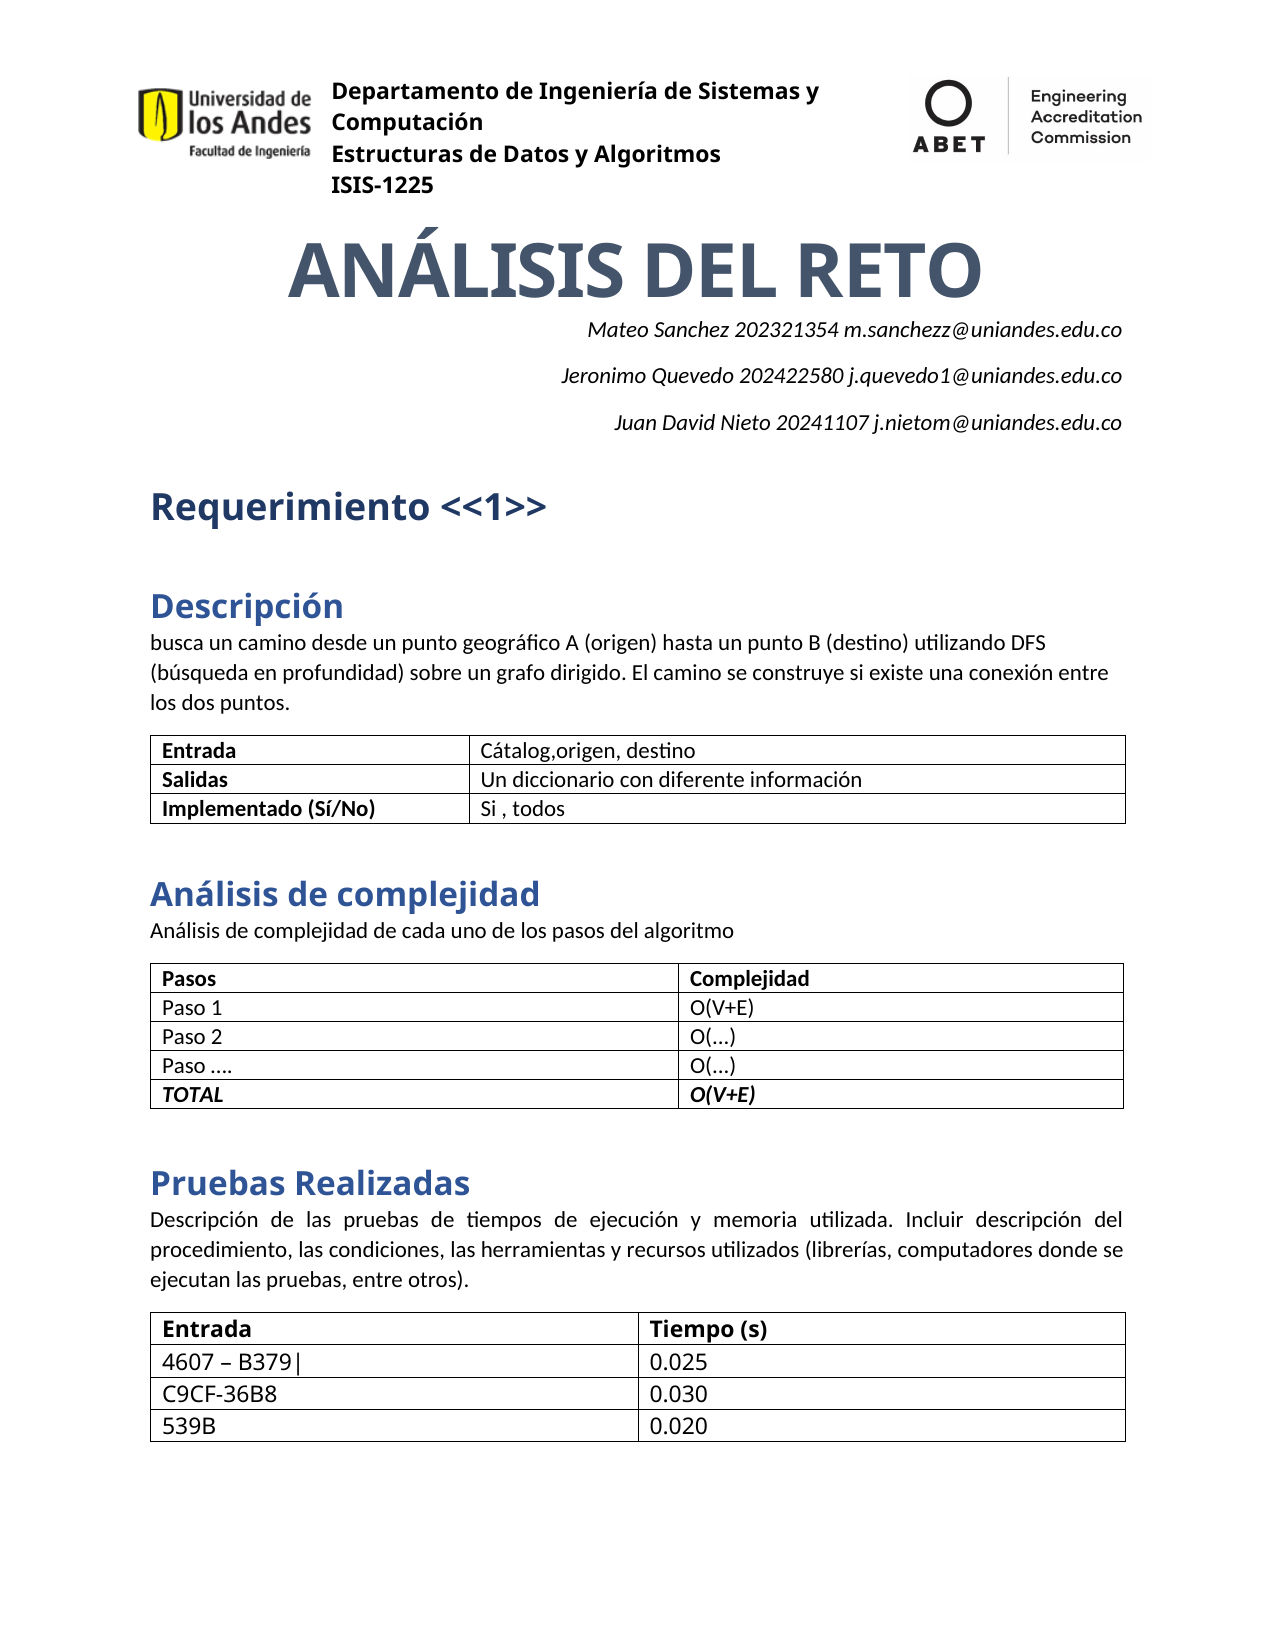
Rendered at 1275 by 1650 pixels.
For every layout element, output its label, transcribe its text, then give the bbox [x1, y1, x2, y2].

table_cell 4607 – B379| [151, 1345, 638, 1377]
subtitle Descripción [150, 582, 1125, 628]
table_cell Salidas [151, 765, 469, 793]
table_cell O(...) [679, 1051, 1123, 1079]
table_cell O(...) [679, 1022, 1123, 1050]
text Análisis de complejidad de cada uno de los pasos del algoritmo [150, 916, 1125, 944]
table_cell O(V+E) [679, 993, 1123, 1021]
title ANÁLISIS DEL RETO [150, 228, 1125, 315]
text busca un camino desde un punto geográfico A (origen) hasta un punto B (destino) utilizando DFS (búsqueda en profundidad) sobre un grafo dirigido. El camino se construye si existe una conexión entre los dos puntos. [150, 628, 1125, 716]
table_header Tiempo (s) [639, 1313, 1125, 1344]
table_header Entrada [151, 1313, 638, 1344]
picture [124, 75, 320, 172]
table_cell Paso 1 [151, 993, 678, 1021]
table_cell TOTAL [151, 1080, 678, 1108]
table_header Entrada [151, 736, 469, 764]
subtitle Análisis de complejidad [150, 870, 1125, 916]
table_cell Implementado (Sí/No) [151, 794, 469, 822]
text Juan David Nieto 20241107 j.nietom@uniandes.edu.co [150, 408, 1125, 437]
table_cell 0.020 [639, 1410, 1125, 1441]
picture [906, 75, 1152, 162]
table_cell 539B [151, 1410, 638, 1441]
table_cell 0.025 [639, 1345, 1125, 1377]
subtitle Requerimiento <<1>> [150, 480, 1125, 531]
text Jeronimo Quevedo 202422580 j.quevedo1@uniandes.edu.co [150, 362, 1125, 390]
table_header Cátalog,origen, destino [470, 736, 1125, 764]
table_cell 0.030 [639, 1378, 1125, 1409]
text Mateo Sanchez 202321354 m.sanchezz@uniandes.edu.co [150, 315, 1125, 343]
text Descripción de las pruebas de tiempos de ejecución y memoria utilizada. Incluir descripción del procedimiento, las condiciones, las herramientas y recursos utilizados (librerías, computadores donde se ejecutan las pruebas, entre otros). [150, 1205, 1125, 1293]
table_cell C9CF-36B8 [151, 1378, 638, 1409]
table_header Complejidad [679, 964, 1123, 992]
subtitle Pruebas Realizadas [150, 1159, 1125, 1205]
table_cell Un diccionario con diferente información [470, 765, 1125, 793]
table_cell Si , todos [470, 794, 1125, 822]
table_cell O(V+E) [679, 1080, 1123, 1108]
table_cell Paso 2 [151, 1022, 678, 1050]
table_header Pasos [151, 964, 678, 992]
table_cell Paso …. [151, 1051, 678, 1079]
